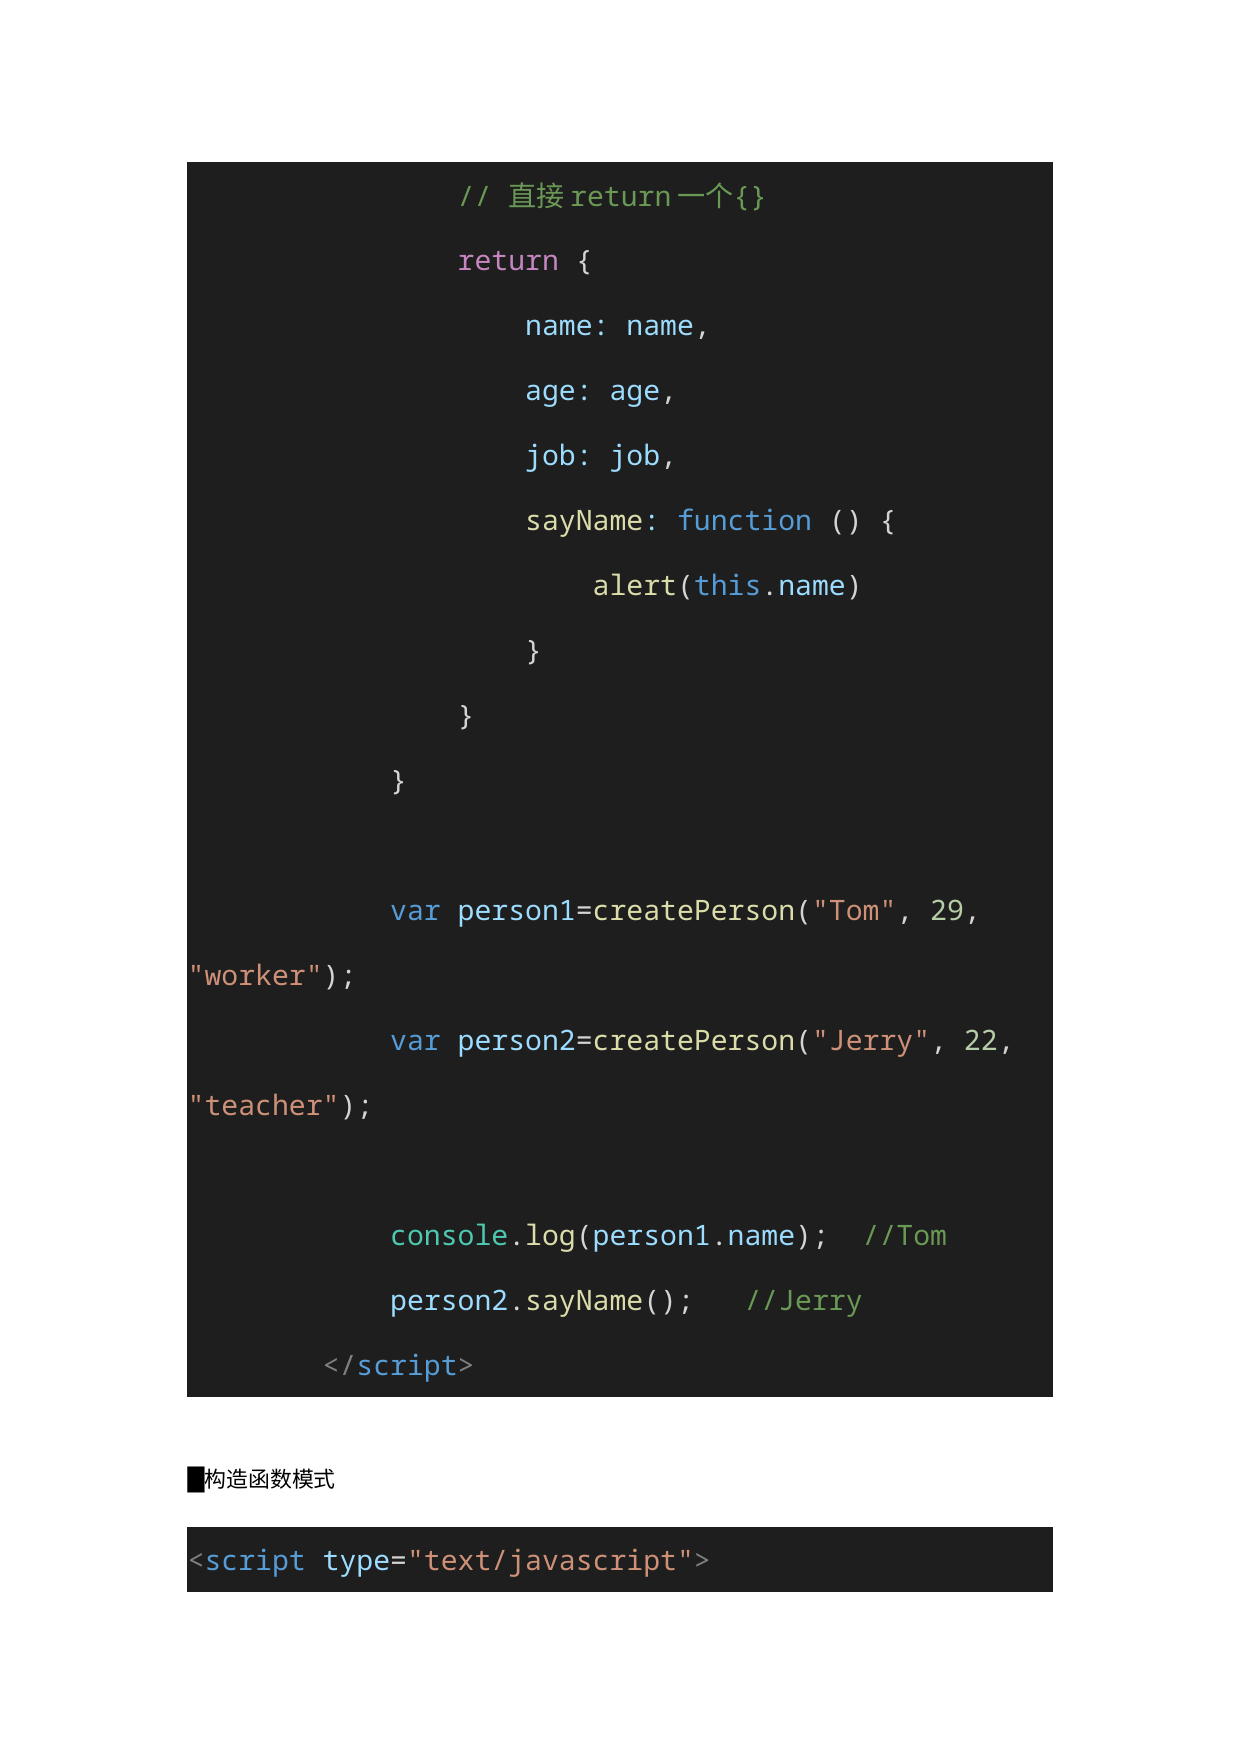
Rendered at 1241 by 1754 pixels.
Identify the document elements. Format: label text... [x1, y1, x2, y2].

text console.log(person1.name); //Tom [187, 1202, 1053, 1267]
text person2.sayName(); //Jerry [187, 1267, 1053, 1332]
text } [187, 617, 1053, 682]
text } [187, 682, 1053, 747]
text var person2=createPerson("Jerry", 22, "teacher"); [187, 1007, 1053, 1137]
text <script type="text/javascript"> [187, 1527, 1053, 1592]
text alert(this.name) [187, 552, 1053, 617]
text sayName: function () { [187, 487, 1053, 552]
text </script> [187, 1332, 1053, 1397]
text var person1=createPerson("Tom", 29, "worker"); [187, 877, 1053, 1007]
text } [187, 747, 1053, 812]
text return { [187, 227, 1053, 292]
text █构造函数模式 [187, 1462, 1053, 1494]
text name: name, [187, 292, 1053, 357]
text // 直接return一个{} [187, 162, 1053, 227]
text job: job, [187, 422, 1053, 487]
text age: age, [187, 357, 1053, 422]
